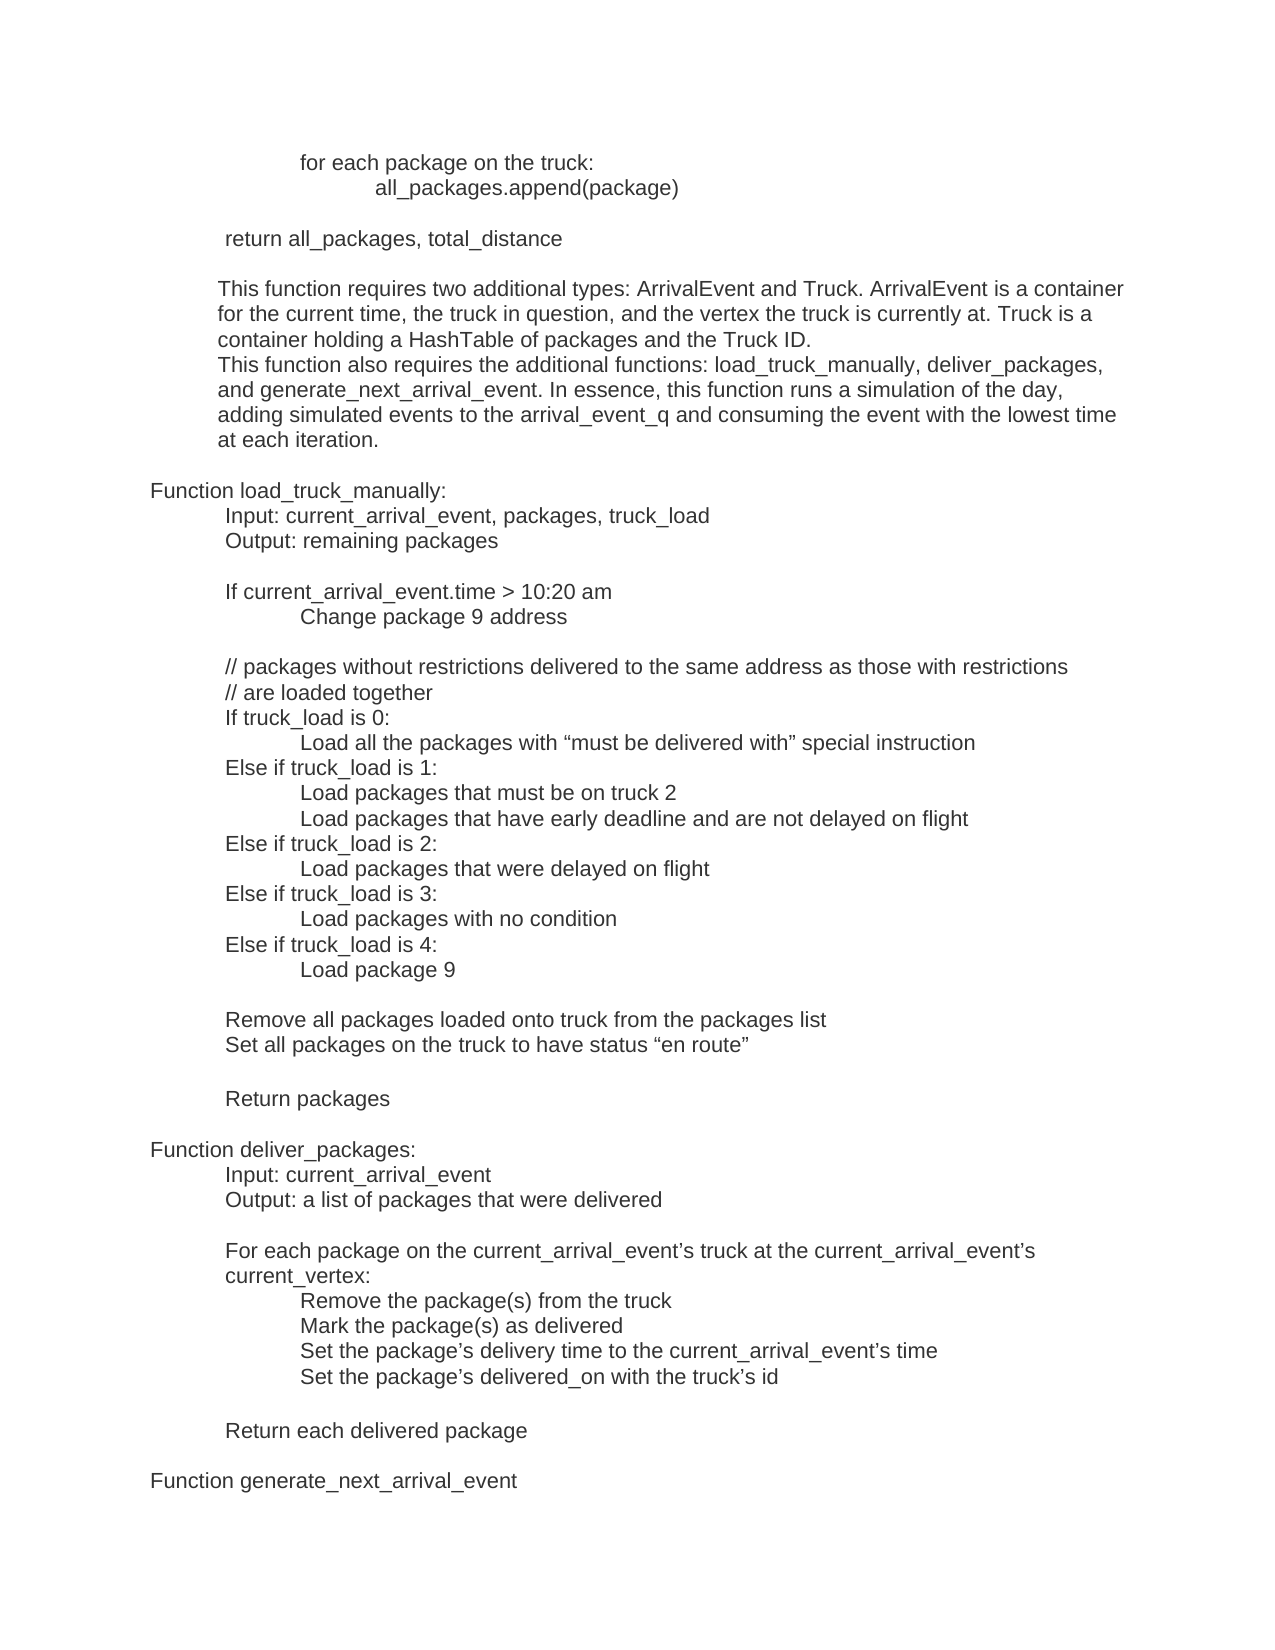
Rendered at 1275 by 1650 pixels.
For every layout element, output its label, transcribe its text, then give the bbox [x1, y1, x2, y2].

text For each package on the current_arrival_event’s truck at the current_arrival_event’s current_vertex: [225, 1237, 1125, 1288]
text If truck_load is 0: [150, 704, 1125, 730]
text // packages without restrictions delivered to the same address as those with restrictions [150, 654, 1125, 679]
text Input: current_arrival_event, packages, truck_load [150, 503, 1125, 528]
text Set the package’s delivery time to the current_arrival_event’s time [150, 1338, 1125, 1363]
text Change package 9 address [150, 604, 1125, 629]
text Return packages [217, 1086, 1125, 1111]
text Function deliver_packages: [150, 1137, 1125, 1162]
text Set the package’s delivered_on with the truck’s id [150, 1363, 1125, 1389]
text This function requires two additional types: ArrivalEvent and Truck. ArrivalEvent is a container for the current time, the truck in question, and the vertex the truck is currently at. Truck is a container holding a HashTable of packages and the Truck ID. [217, 276, 1125, 352]
text all_packages.append(package) [150, 175, 1125, 200]
text Return each delivered package [150, 1417, 1125, 1443]
text If current_arrival_event.time > 10:20 am [150, 578, 1125, 604]
text Function load_truck_manually: [150, 478, 1125, 503]
text Else if truck_load is 2: [150, 831, 1125, 856]
text This function also requires the additional functions: load_truck_manually, deliver_packages, and generate_next_arrival_event. In essence, this function runs a simulation of the day, adding simulated events to the arrival_event_q and consuming the event with the lowest time at each iteration. [217, 352, 1125, 452]
text Function generate_next_arrival_event [150, 1468, 1125, 1493]
text return all_packages, total_distance [150, 226, 1125, 251]
text Remove the package(s) from the truck [225, 1288, 1125, 1313]
text for each package on the truck: [150, 150, 1125, 175]
text Load package 9 [150, 957, 1125, 982]
text Else if truck_load is 4: [150, 931, 1125, 957]
text // are loaded together [150, 679, 1125, 704]
text Output: a list of packages that were delivered [150, 1187, 1125, 1212]
text Mark the package(s) as delivered [150, 1313, 1125, 1338]
text Load packages that have early deadline and are not delayed on flight [150, 805, 1125, 831]
text Output: remaining packages [150, 528, 1125, 553]
text Set all packages on the truck to have status “en route” [150, 1032, 1125, 1057]
text Load packages with no condition [150, 906, 1125, 931]
text Remove all packages loaded onto truck from the packages list [150, 1007, 1125, 1032]
text Input: current_arrival_event [150, 1162, 1125, 1187]
text Load packages that must be on truck 2 [150, 780, 1125, 805]
text Load all the packages with “must be delivered with” special instruction [150, 730, 1125, 755]
text Load packages that were delayed on flight [150, 856, 1125, 881]
text Else if truck_load is 1: [150, 755, 1125, 780]
text Else if truck_load is 3: [150, 881, 1125, 906]
